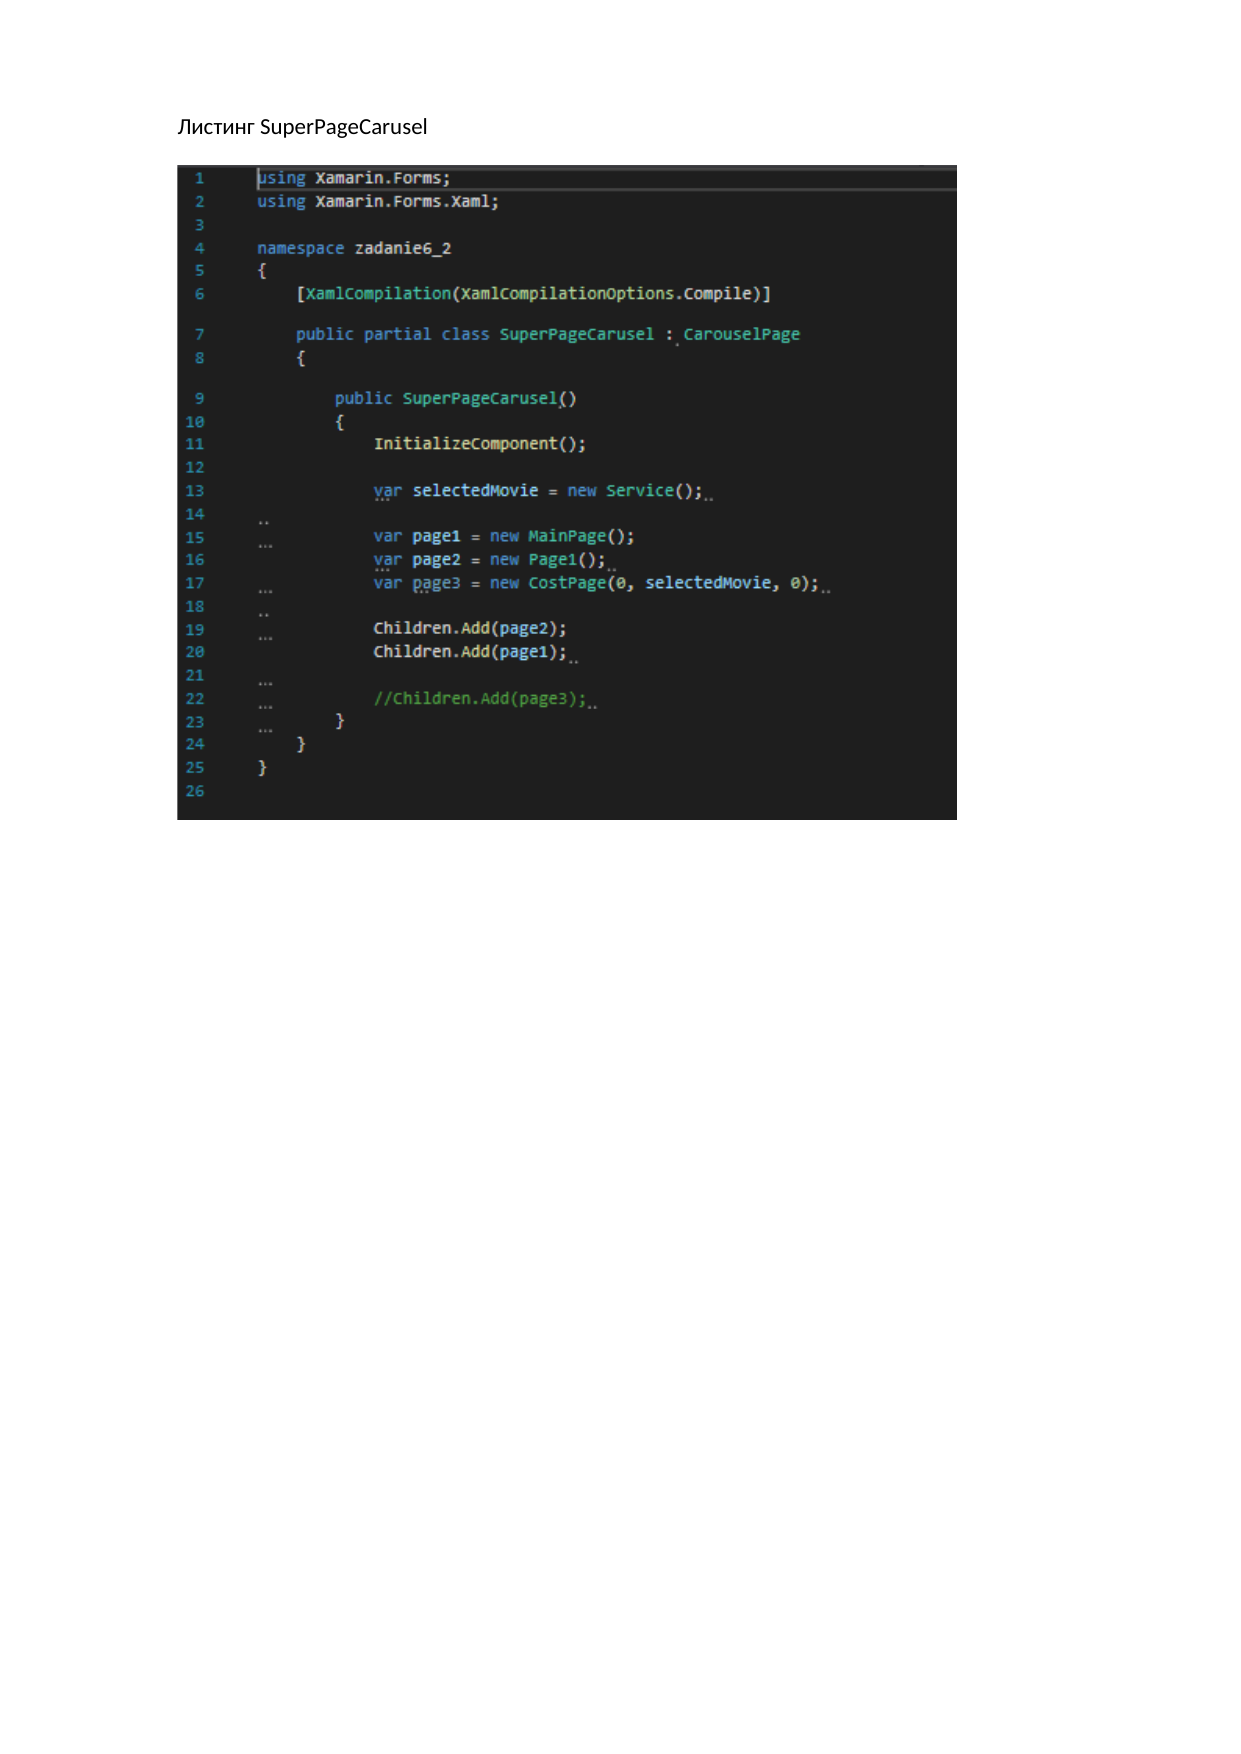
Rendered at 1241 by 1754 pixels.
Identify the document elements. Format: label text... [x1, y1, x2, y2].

text Листинг SuperPageCarusel [177, 112, 1152, 140]
picture [177, 165, 957, 820]
